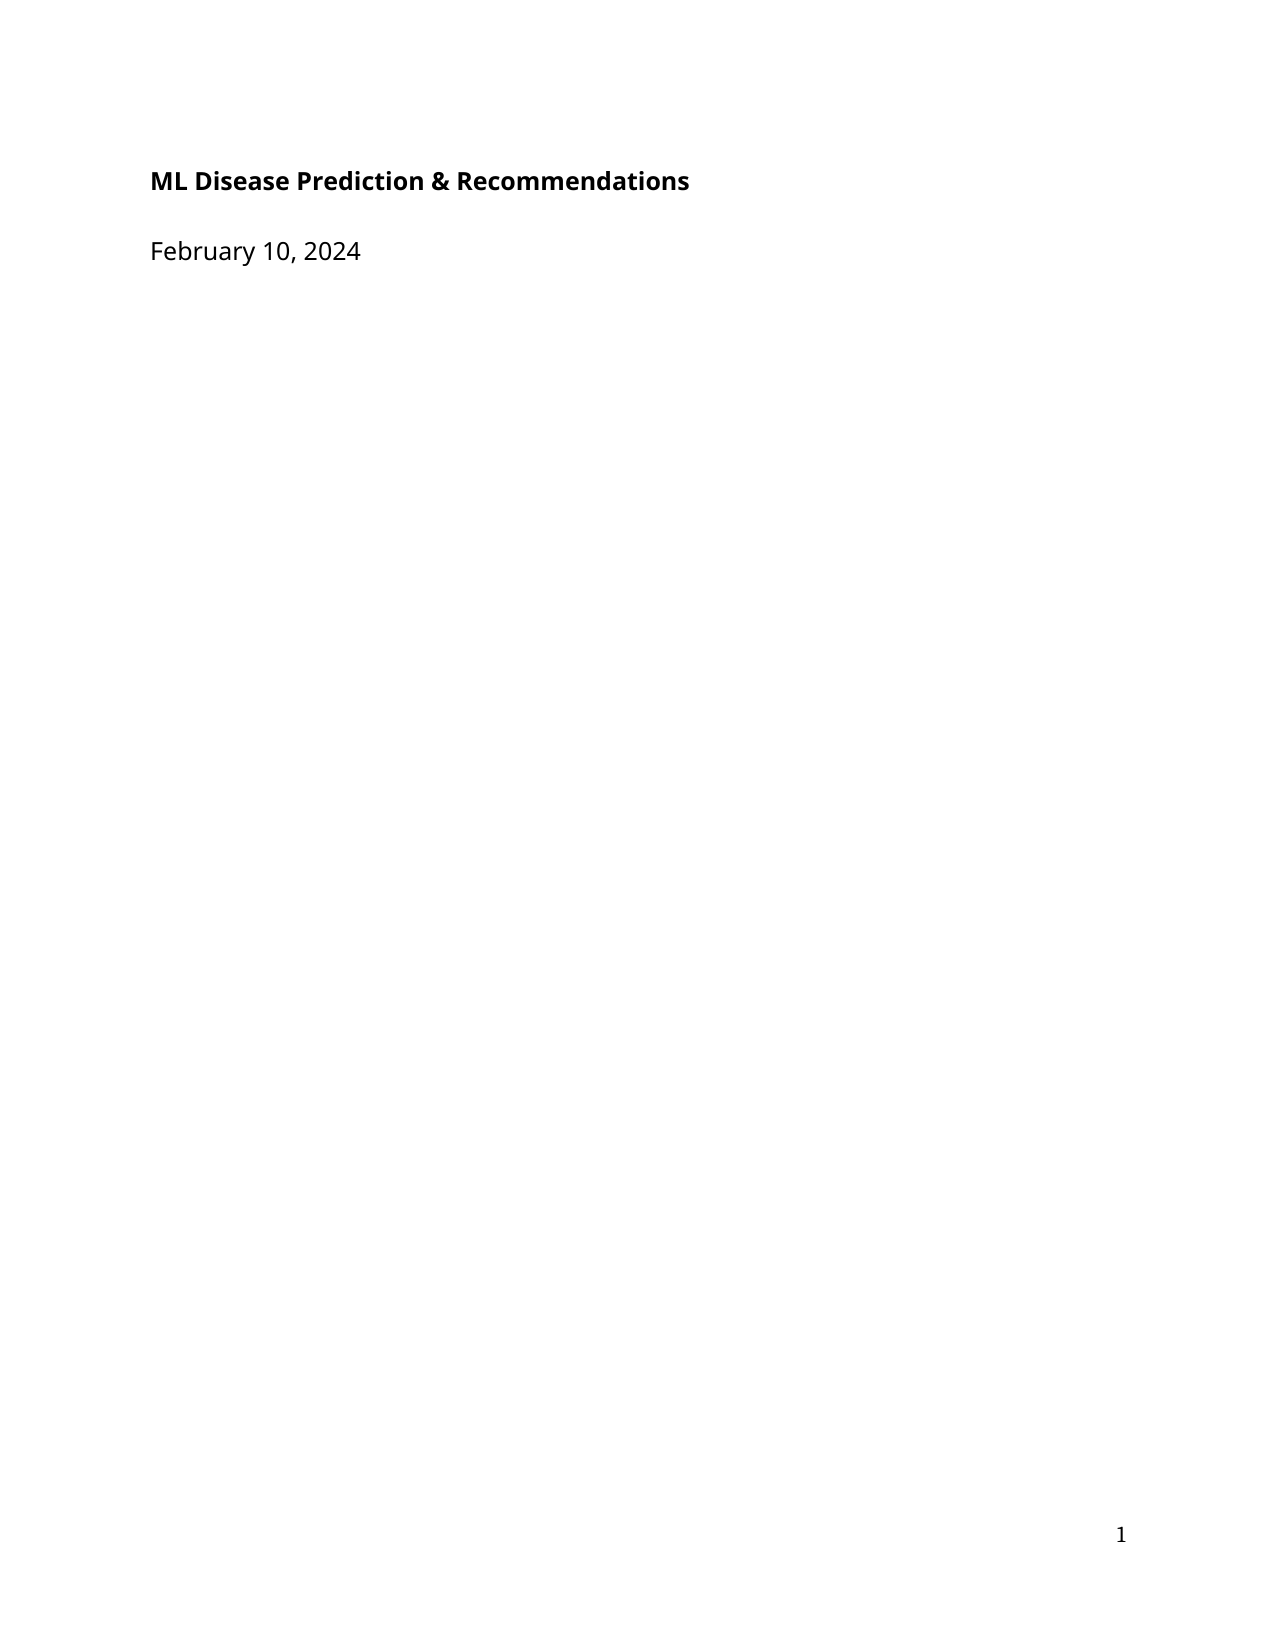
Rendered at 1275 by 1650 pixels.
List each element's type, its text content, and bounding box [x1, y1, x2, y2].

text ML Disease Prediction & Recommendations [150, 150, 1125, 200]
text February 10, 2024 [150, 221, 1125, 271]
